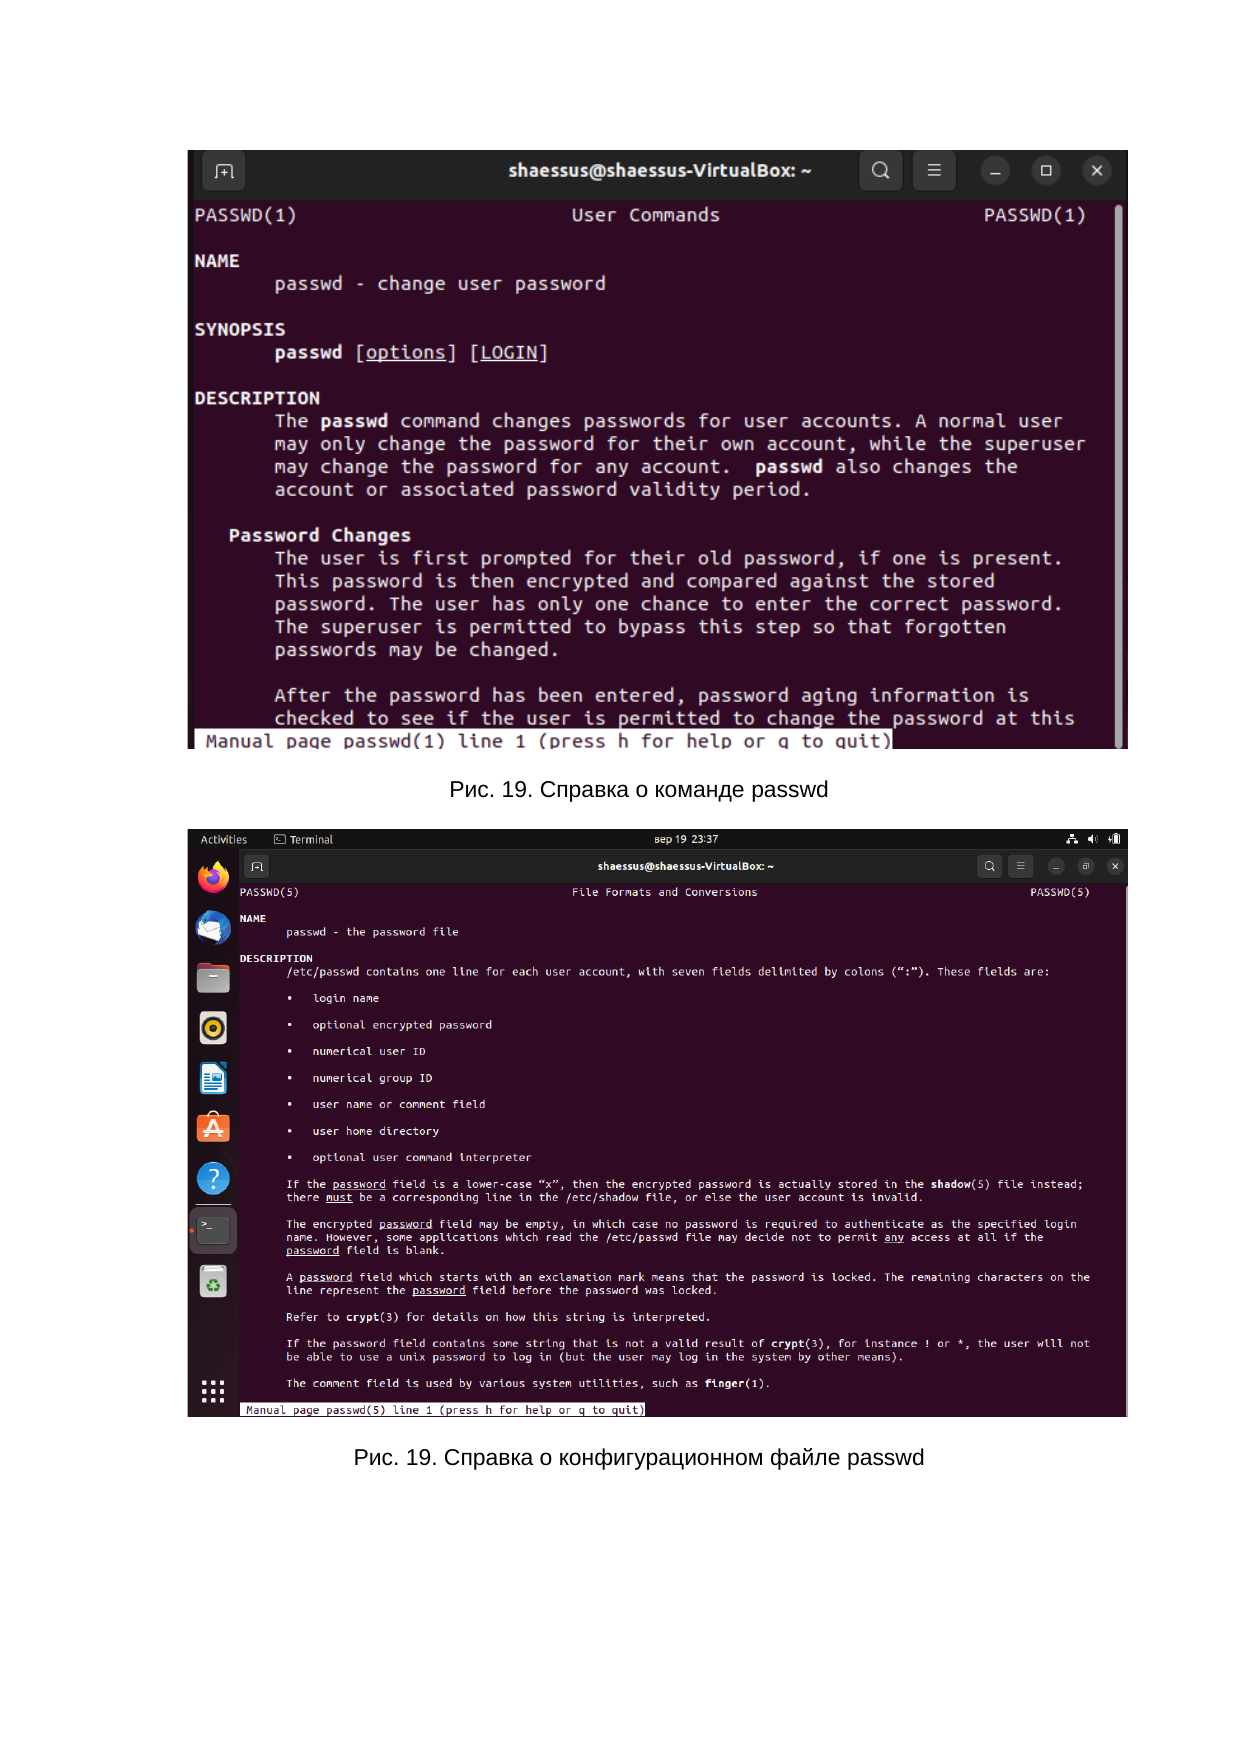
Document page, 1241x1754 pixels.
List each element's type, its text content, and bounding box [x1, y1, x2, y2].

text Рис. 19. Справка о конфигурационном файле passwd [187, 1444, 1090, 1471]
picture [187, 150, 1128, 749]
picture [187, 829, 1128, 1417]
text Рис. 19. Справка о команде passwd [187, 776, 1090, 802]
